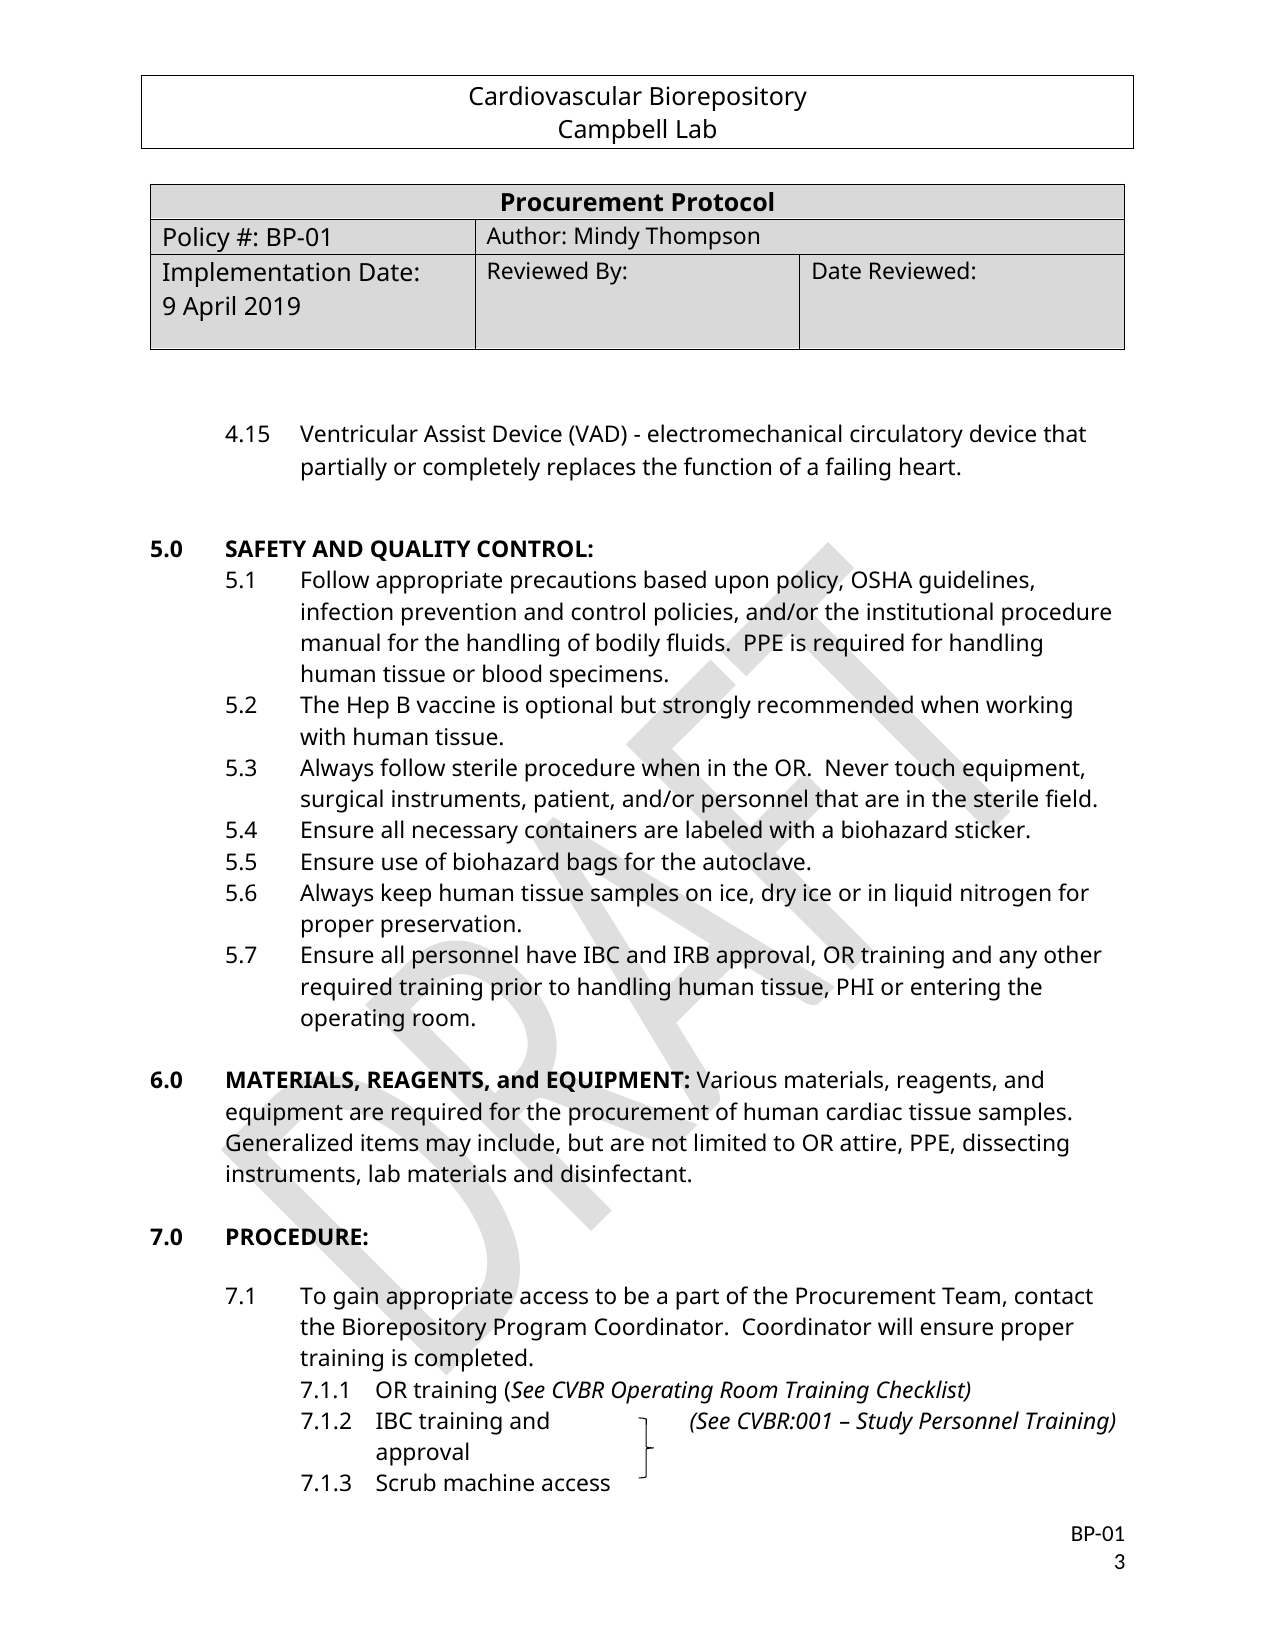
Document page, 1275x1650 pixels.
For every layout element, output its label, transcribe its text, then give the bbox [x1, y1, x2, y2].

list PROCEDURE: [150, 1221, 1125, 1280]
list Follow appropriate precautions based upon policy, OSHA guidelines, infection prevention and control policies, and/or the institutional procedure manual for the handling of bodily fluids. PPE is required for handling human tissue or blood specimens. [225, 564, 1125, 689]
list Ensure all necessary containers are labeled with a biohazard sticker. [225, 814, 1125, 846]
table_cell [300, 1467, 646, 1498]
list Always keep human tissue samples on ice, dry ice or in liquid nitrogen for proper preservation. [225, 877, 1125, 939]
list Ventricular Assist Device (VAD) - electromechanical circulatory device that partially or completely replaces the function of a failing heart. [225, 418, 1125, 483]
list MATERIALS, REAGENTS, and EQUIPMENT: Various materials, reagents, and equipment are required for the procurement of human cardiac tissue samples. Generalized items may include, but are not limited to OR attire, PPE, dissecting instruments, lab materials and disinfectant. [150, 1064, 1125, 1189]
list Ensure use of biohazard bags for the autoclave. [225, 846, 1125, 877]
list Ensure all personnel have IBC and IRB approval, OR training and any other required training prior to handling human tissue, PHI or entering the operating room. [225, 939, 1125, 1033]
list Always follow sterile procedure when in the OR. Never touch equipment, surgical instruments, patient, and/or personnel that are in the sterile field. [225, 752, 1125, 814]
table_header IBC training and approval [300, 1405, 646, 1467]
list The Hep B vaccine is optional but strongly recommended when working with human tissue. [225, 689, 1125, 752]
list SAFETY AND QUALITY CONTROL: [150, 533, 1125, 564]
list To gain appropriate access to be a part of the Procurement Team, contact the Biorepository Program Coordinator. Coordinator will ensure proper training is completed. 7.1.1 OR training (See CVBR Operating Room Training Checklist) [225, 1280, 1125, 1405]
table_header (See CVBR:001 – Study Personnel Training) [646, 1405, 1162, 1498]
